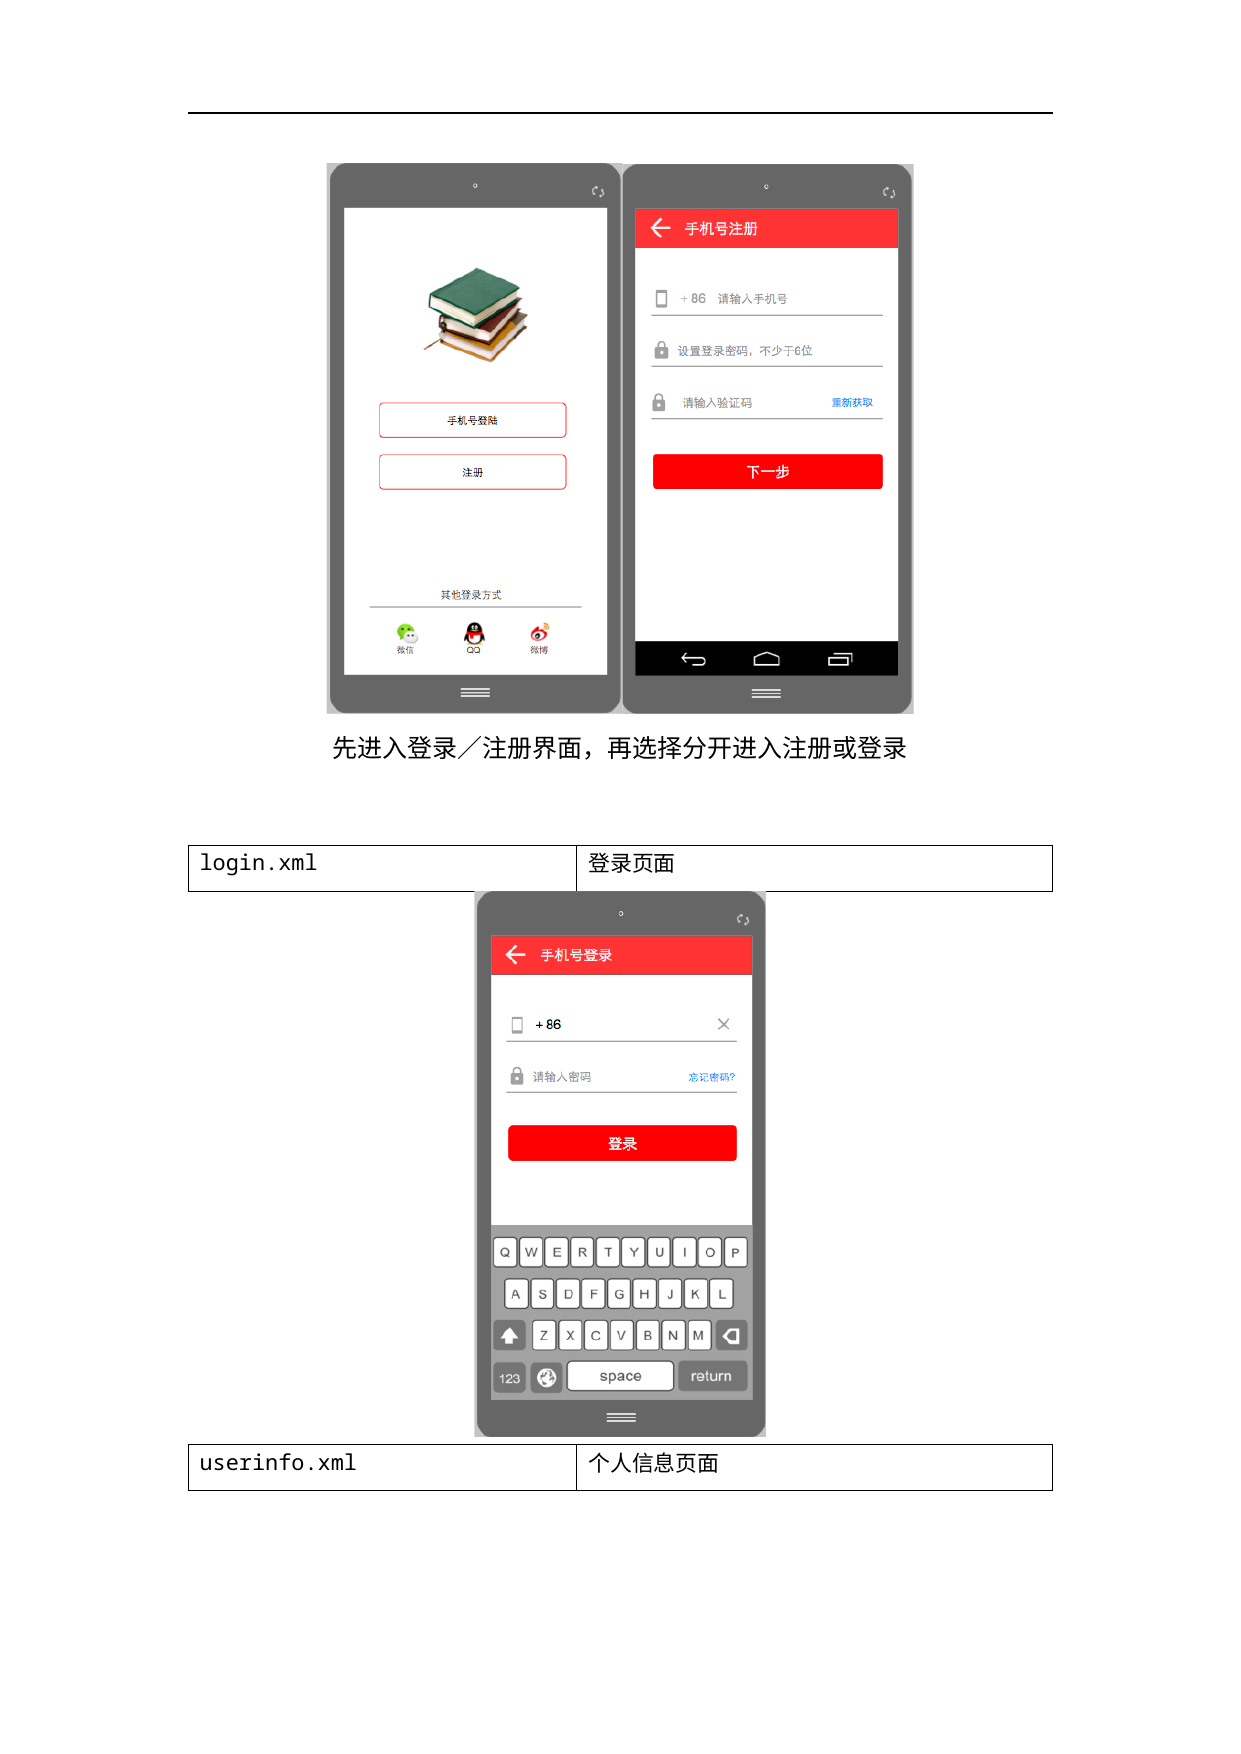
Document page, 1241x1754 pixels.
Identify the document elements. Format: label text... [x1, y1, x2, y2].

picture [326, 163, 914, 714]
table_header userinfo.xml [189, 1445, 576, 1490]
table_header 登录页面 [577, 846, 1052, 891]
picture [474, 891, 766, 1437]
text 先进入登录／注册界面，再选择分开进入注册或登录 [187, 714, 1053, 779]
table_header 个人信息页面 [577, 1445, 1052, 1490]
table_header login.xml [189, 846, 576, 891]
